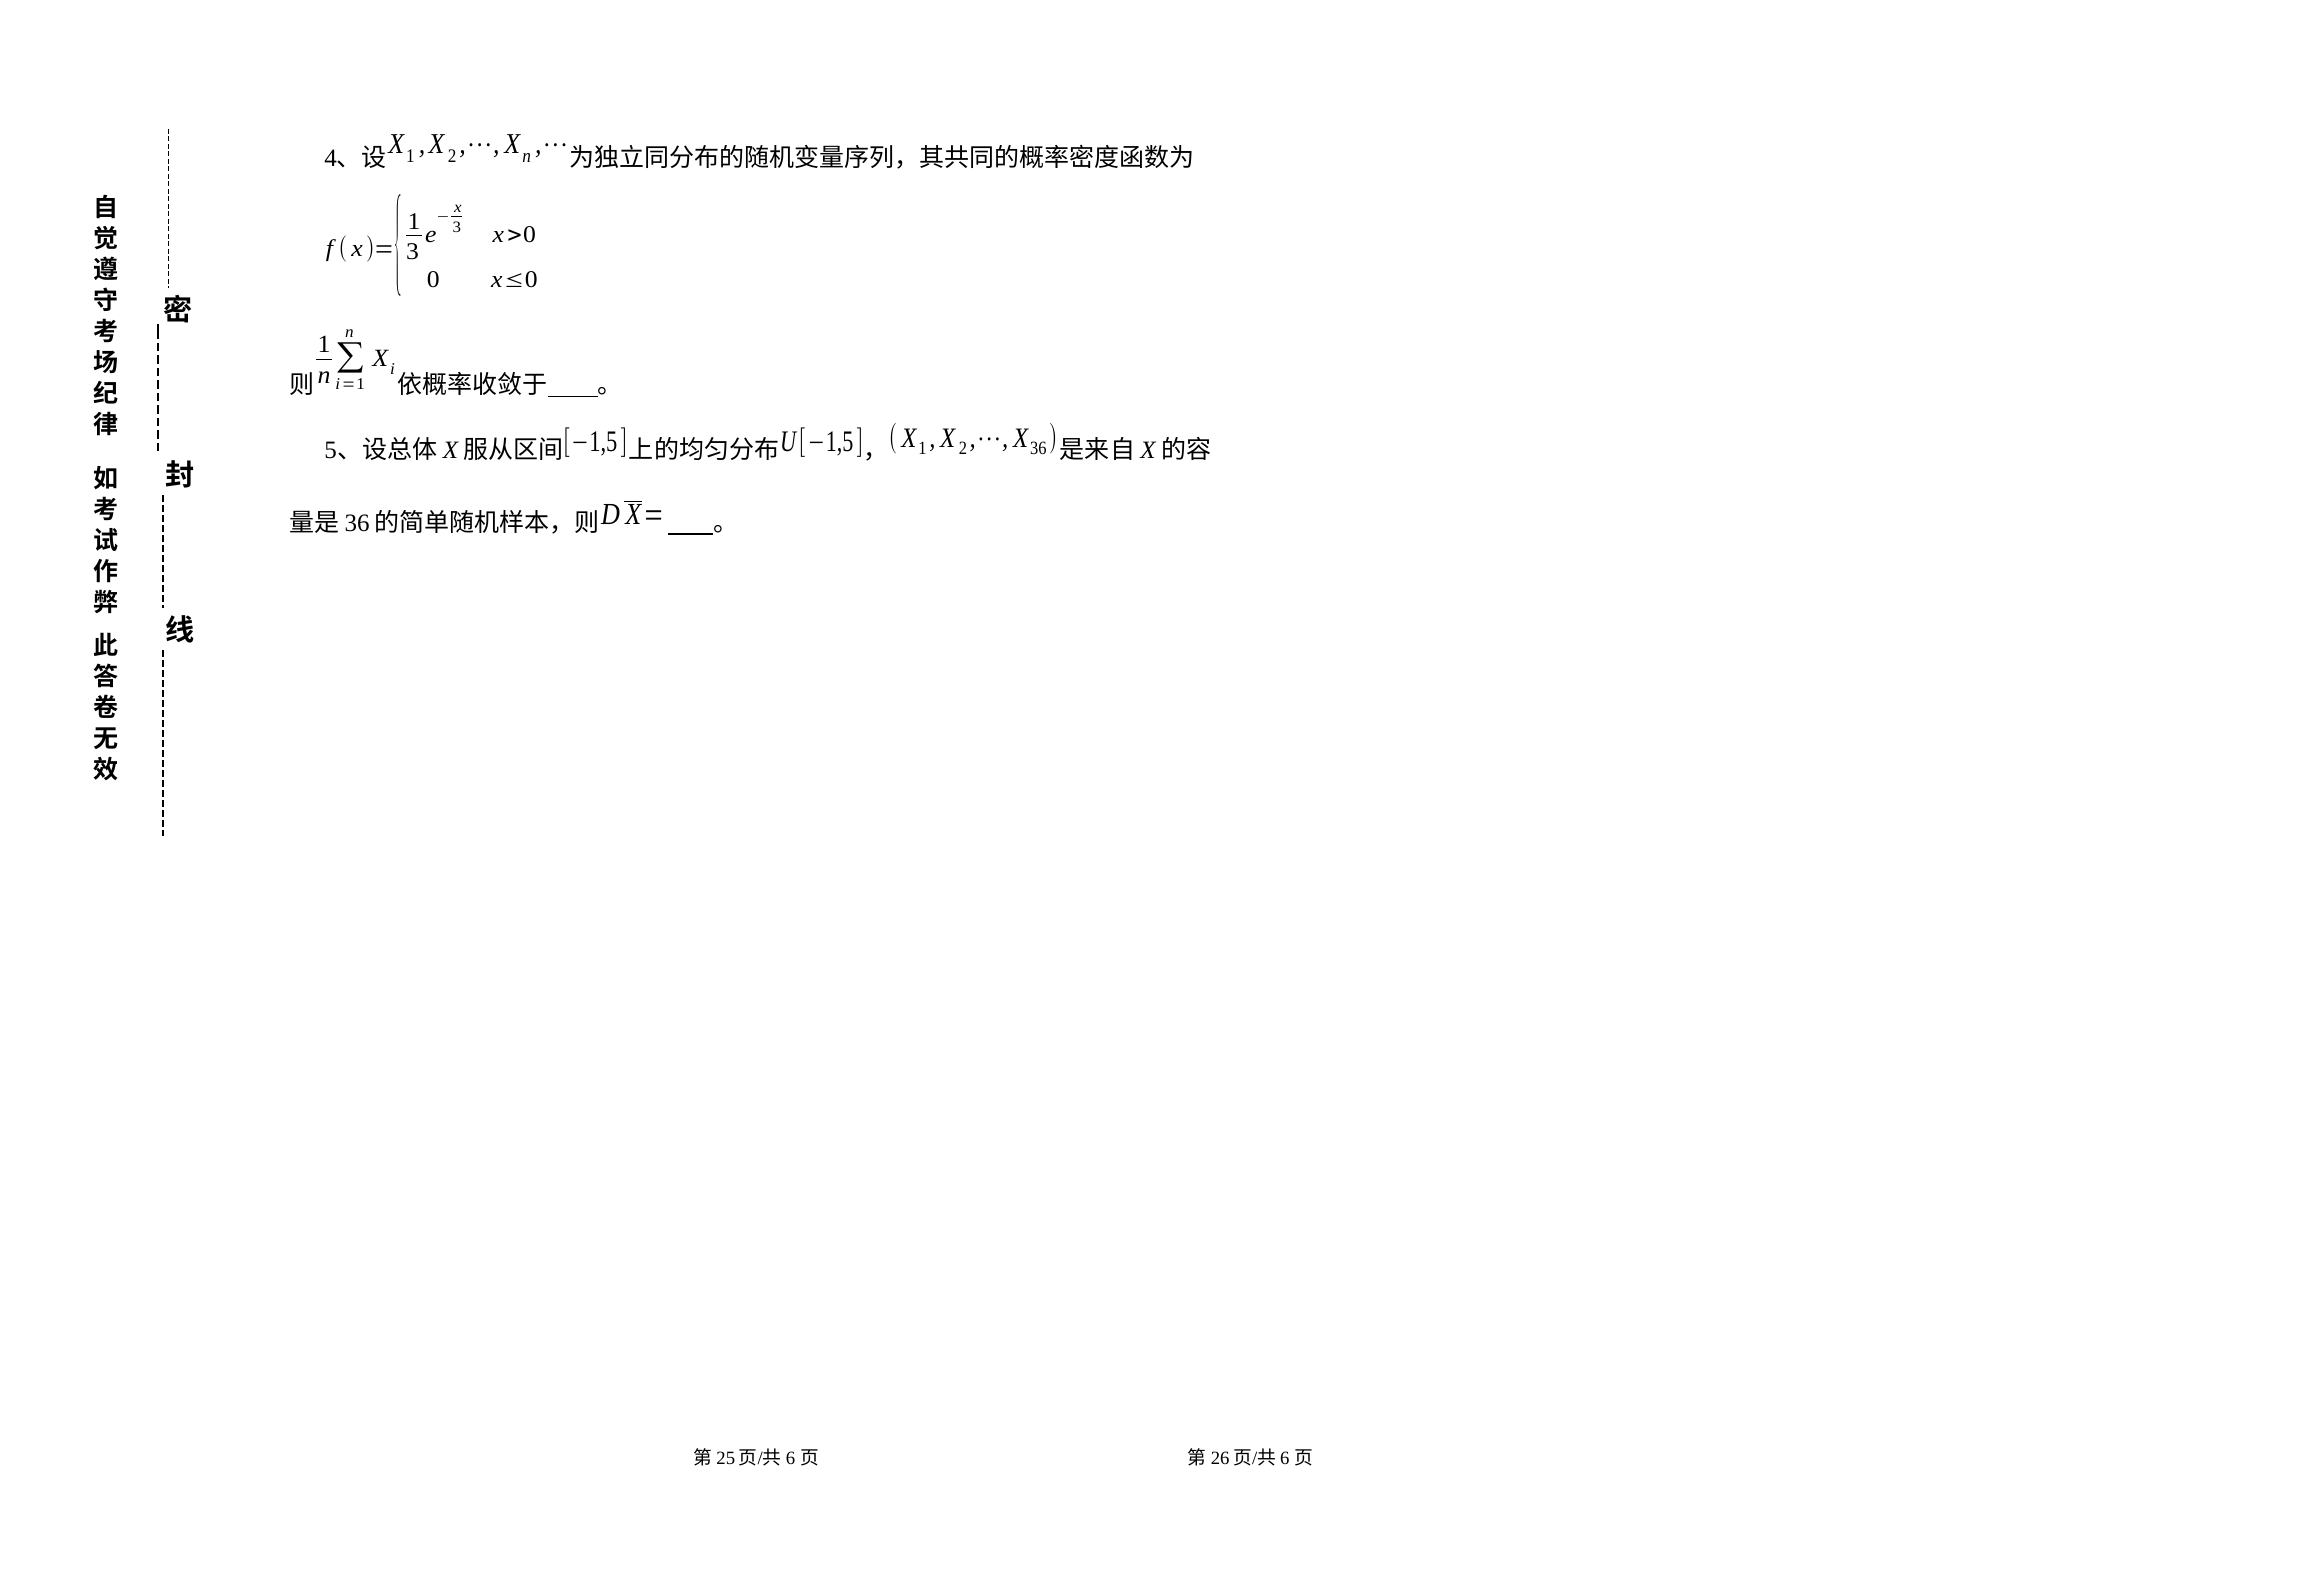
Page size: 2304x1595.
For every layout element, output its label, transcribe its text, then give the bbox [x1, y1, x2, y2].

text 4、设为独立同分布的随机变量序列，其共同的概率密度函数为 [289, 128, 1211, 193]
text 则依概率收敛于 。 [289, 323, 1211, 421]
text 5、设总体X服从区间上的均匀分布，是来自X的容量是36的简单随机样本，则 。 [289, 421, 1211, 551]
